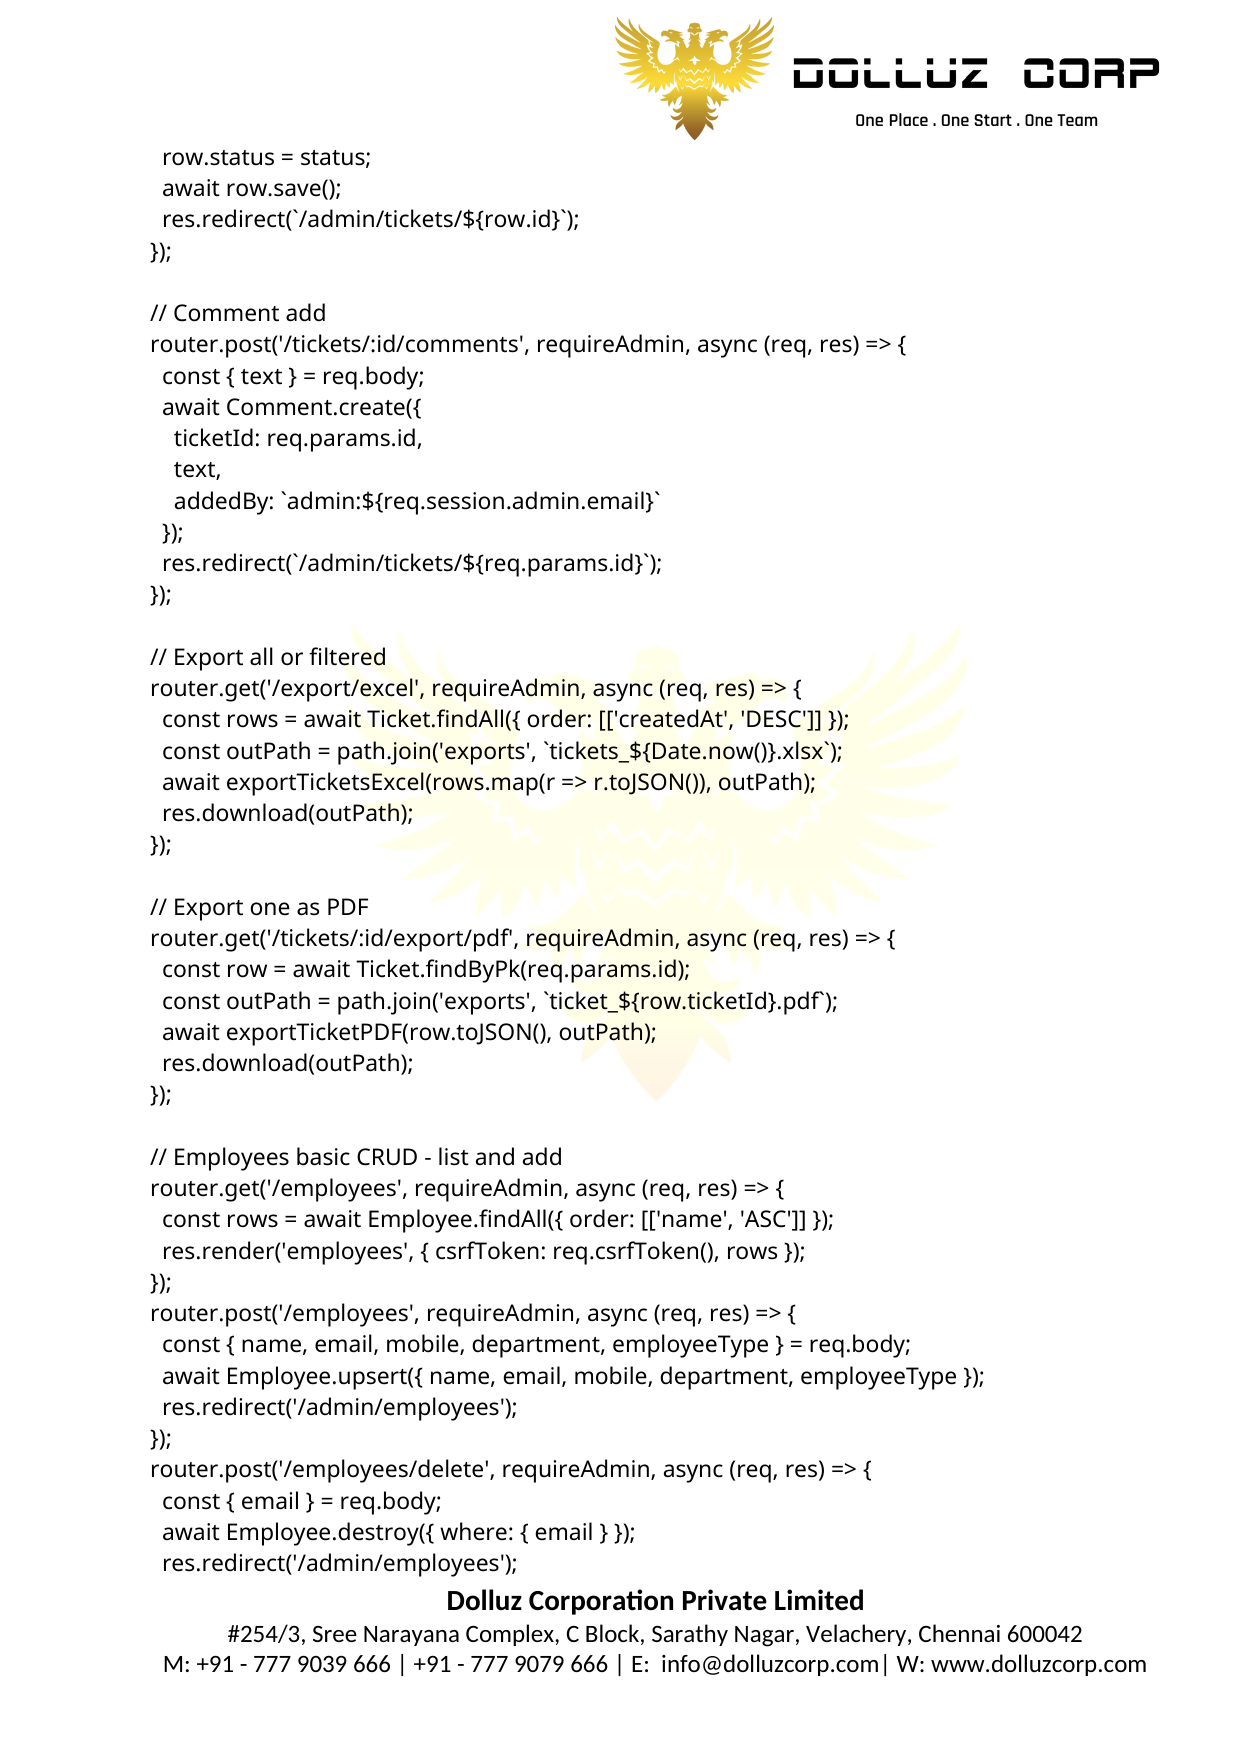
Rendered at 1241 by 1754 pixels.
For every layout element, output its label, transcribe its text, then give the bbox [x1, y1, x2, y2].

text router.get('/tickets/:id/export/pdf', requireAdmin, async (req, res) => { [150, 922, 1161, 953]
text await exportTicketPDF(row.toJSON(), outPath); [150, 1016, 1161, 1047]
text res.download(outPath); [150, 797, 1161, 828]
text res.render('employees', { csrfToken: req.csrfToken(), rows }); [150, 1234, 1161, 1266]
text res.redirect('/admin/employees'); [150, 1547, 1161, 1578]
text await Employee.upsert({ name, email, mobile, department, employeeType }); [150, 1359, 1161, 1391]
picture [611, 14, 1162, 141]
text res.redirect(`/admin/tickets/${req.params.id}`); [150, 547, 1161, 578]
text row.status = status; [150, 141, 1161, 172]
text }); [150, 1422, 1161, 1453]
text router.get('/employees', requireAdmin, async (req, res) => { [150, 1172, 1161, 1203]
text addedBy: `admin:${req.session.admin.email}` [150, 484, 1161, 516]
text const row = await Ticket.findByPk(req.params.id); [150, 953, 1161, 984]
text router.post('/employees', requireAdmin, async (req, res) => { [150, 1297, 1161, 1328]
text router.post('/employees/delete', requireAdmin, async (req, res) => { [150, 1453, 1161, 1484]
text text, [150, 453, 1161, 484]
text await Employee.destroy({ where: { email } }); [150, 1516, 1161, 1547]
text await Comment.create({ [150, 391, 1161, 422]
text res.redirect('/admin/employees'); [150, 1391, 1161, 1422]
text }); [150, 516, 1161, 547]
text const { email } = req.body; [150, 1484, 1161, 1516]
text res.download(outPath); [150, 1047, 1161, 1078]
text // Employees basic CRUD - list and add [150, 1141, 1161, 1172]
text router.get('/export/excel', requireAdmin, async (req, res) => { [150, 672, 1161, 703]
text }); [150, 1078, 1161, 1109]
text }); [150, 828, 1161, 859]
text ticketId: req.params.id, [150, 422, 1161, 453]
text const outPath = path.join('exports', `tickets_${Date.now()}.xlsx`); [150, 734, 1161, 766]
text res.redirect(`/admin/tickets/${row.id}`); [150, 203, 1161, 234]
text // Export one as PDF [150, 891, 1161, 922]
text // Export all or filtered [150, 641, 1161, 672]
text const rows = await Ticket.findAll({ order: [['createdAt', 'DESC']] }); [150, 703, 1161, 734]
text }); [150, 1266, 1161, 1297]
text router.post('/tickets/:id/comments', requireAdmin, async (req, res) => { [150, 328, 1161, 359]
text }); [150, 234, 1161, 266]
text await row.save(); [150, 172, 1161, 203]
text // Comment add [150, 297, 1161, 328]
text const { text } = req.body; [150, 359, 1161, 391]
text await exportTicketsExcel(rows.map(r => r.toJSON()), outPath); [150, 766, 1161, 797]
text const { name, email, mobile, department, employeeType } = req.body; [150, 1328, 1161, 1359]
text const outPath = path.join('exports', `ticket_${row.ticketId}.pdf`); [150, 984, 1161, 1016]
text }); [150, 578, 1161, 609]
text const rows = await Employee.findAll({ order: [['name', 'ASC']] }); [150, 1203, 1161, 1234]
